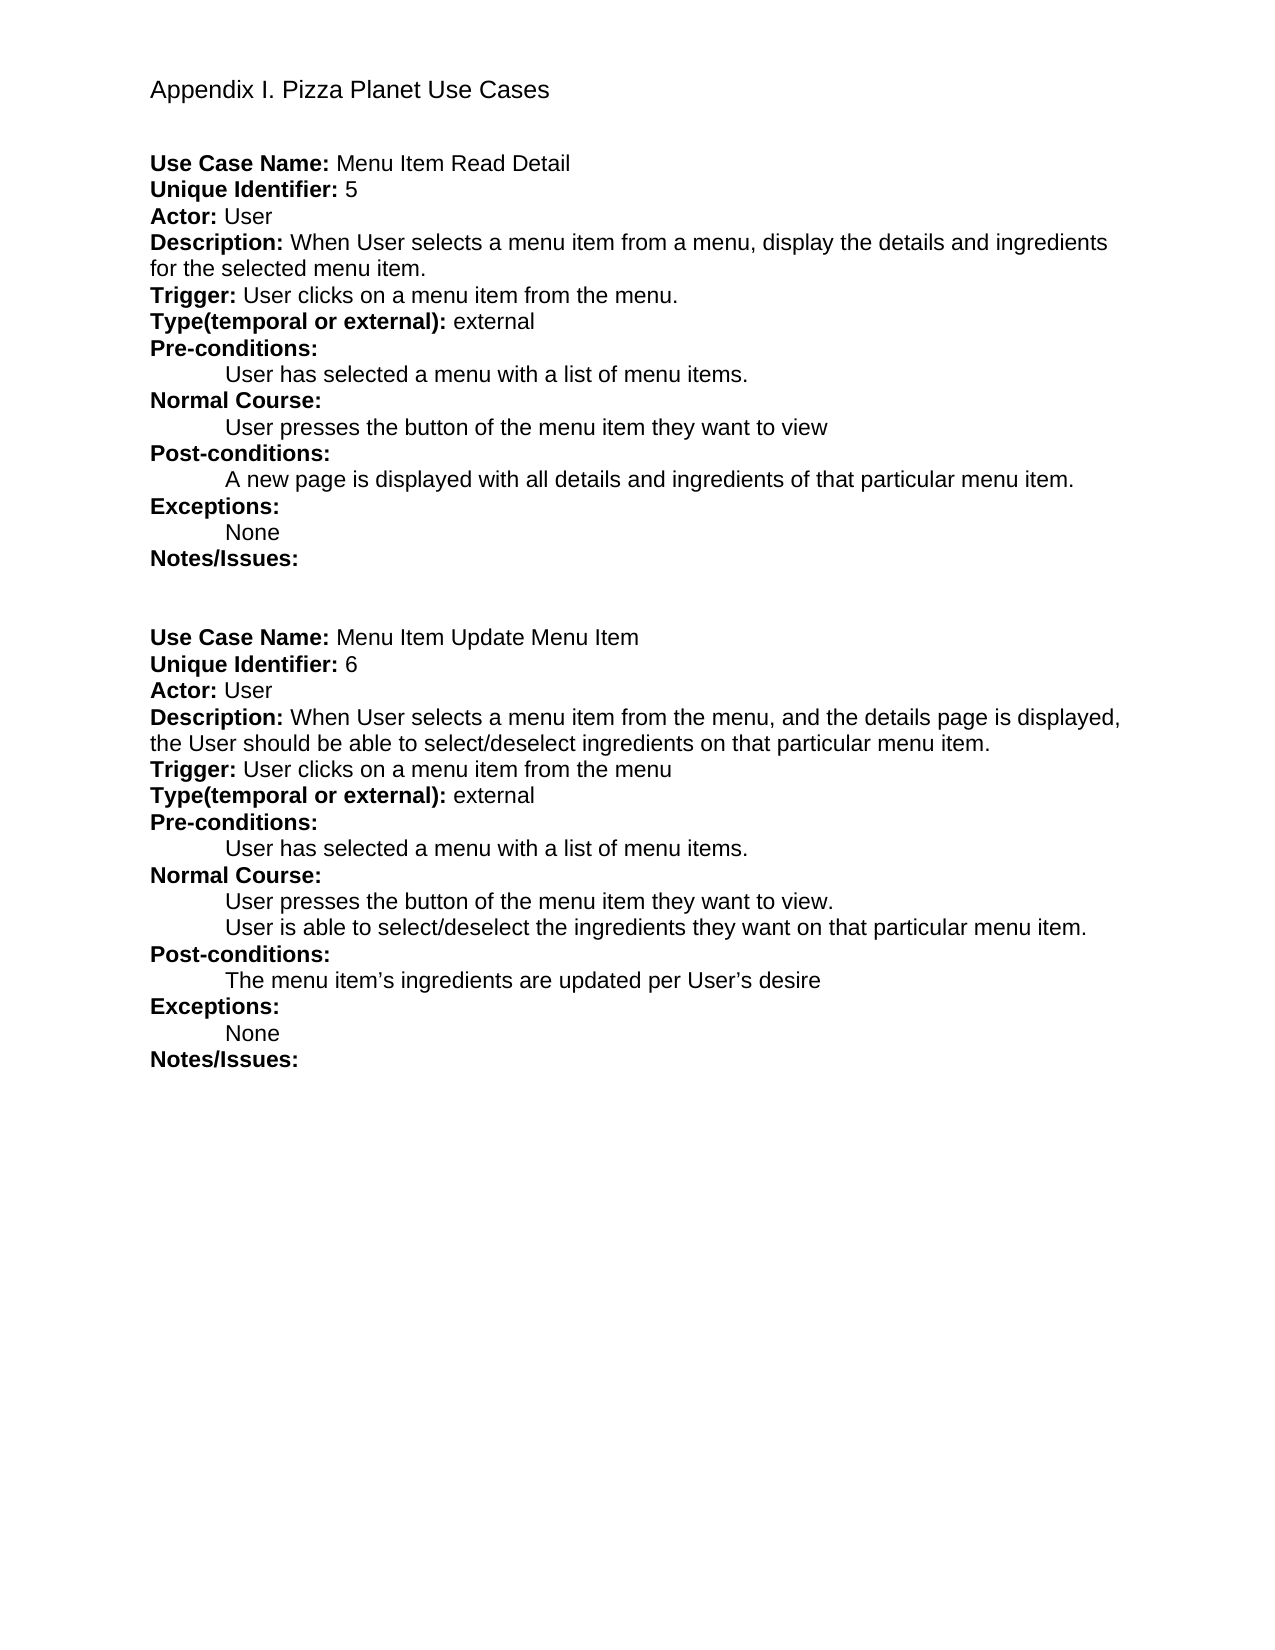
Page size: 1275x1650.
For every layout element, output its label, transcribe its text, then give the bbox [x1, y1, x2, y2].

text Type(temporal or external): external [150, 308, 1125, 334]
text Notes/Issues: [150, 545, 1125, 572]
text Normal Course: [150, 862, 1125, 888]
text Use Case Name: Menu Item Update Menu Item [150, 624, 1125, 651]
text None [150, 1020, 1125, 1046]
text Normal Course: [150, 387, 1125, 413]
text User presses the button of the menu item they want to view [150, 413, 1125, 440]
text Description: When User selects a menu item from a menu, display the details and ingredients for the selected menu item. [150, 229, 1125, 282]
text Actor: User [150, 203, 1125, 229]
text User is able to select/deselect the ingredients they want on that particular menu item. [150, 914, 1125, 941]
text Description: When User selects a menu item from the menu, and the details page is displayed, the User should be able to select/deselect ingredients on that particular menu item. [150, 703, 1125, 756]
text The menu item’s ingredients are updated per User’s desire [150, 967, 1125, 993]
text Post-conditions: [150, 440, 1125, 466]
text Pre-conditions: [150, 809, 1125, 835]
text A new page is displayed with all details and ingredients of that particular menu item. [150, 466, 1125, 493]
text User has selected a menu with a list of menu items. [150, 361, 1125, 387]
text Type(temporal or external): external [150, 782, 1125, 809]
text Trigger: User clicks on a menu item from the menu [150, 756, 1125, 782]
text Unique Identifier: 6 [150, 651, 1125, 677]
text Trigger: User clicks on a menu item from the menu. [150, 282, 1125, 308]
text Post-conditions: [150, 941, 1125, 967]
text Exceptions: [150, 493, 1125, 519]
text Exceptions: [150, 993, 1125, 1020]
text None [150, 519, 1125, 545]
text Pre-conditions: [150, 334, 1125, 361]
text User has selected a menu with a list of menu items. [150, 835, 1125, 862]
text Actor: User [150, 677, 1125, 703]
text User presses the button of the menu item they want to view. [150, 888, 1125, 914]
text Notes/Issues: [150, 1046, 1125, 1072]
text Use Case Name: Menu Item Read Detail [150, 150, 1125, 176]
text Unique Identifier: 5 [150, 176, 1125, 203]
